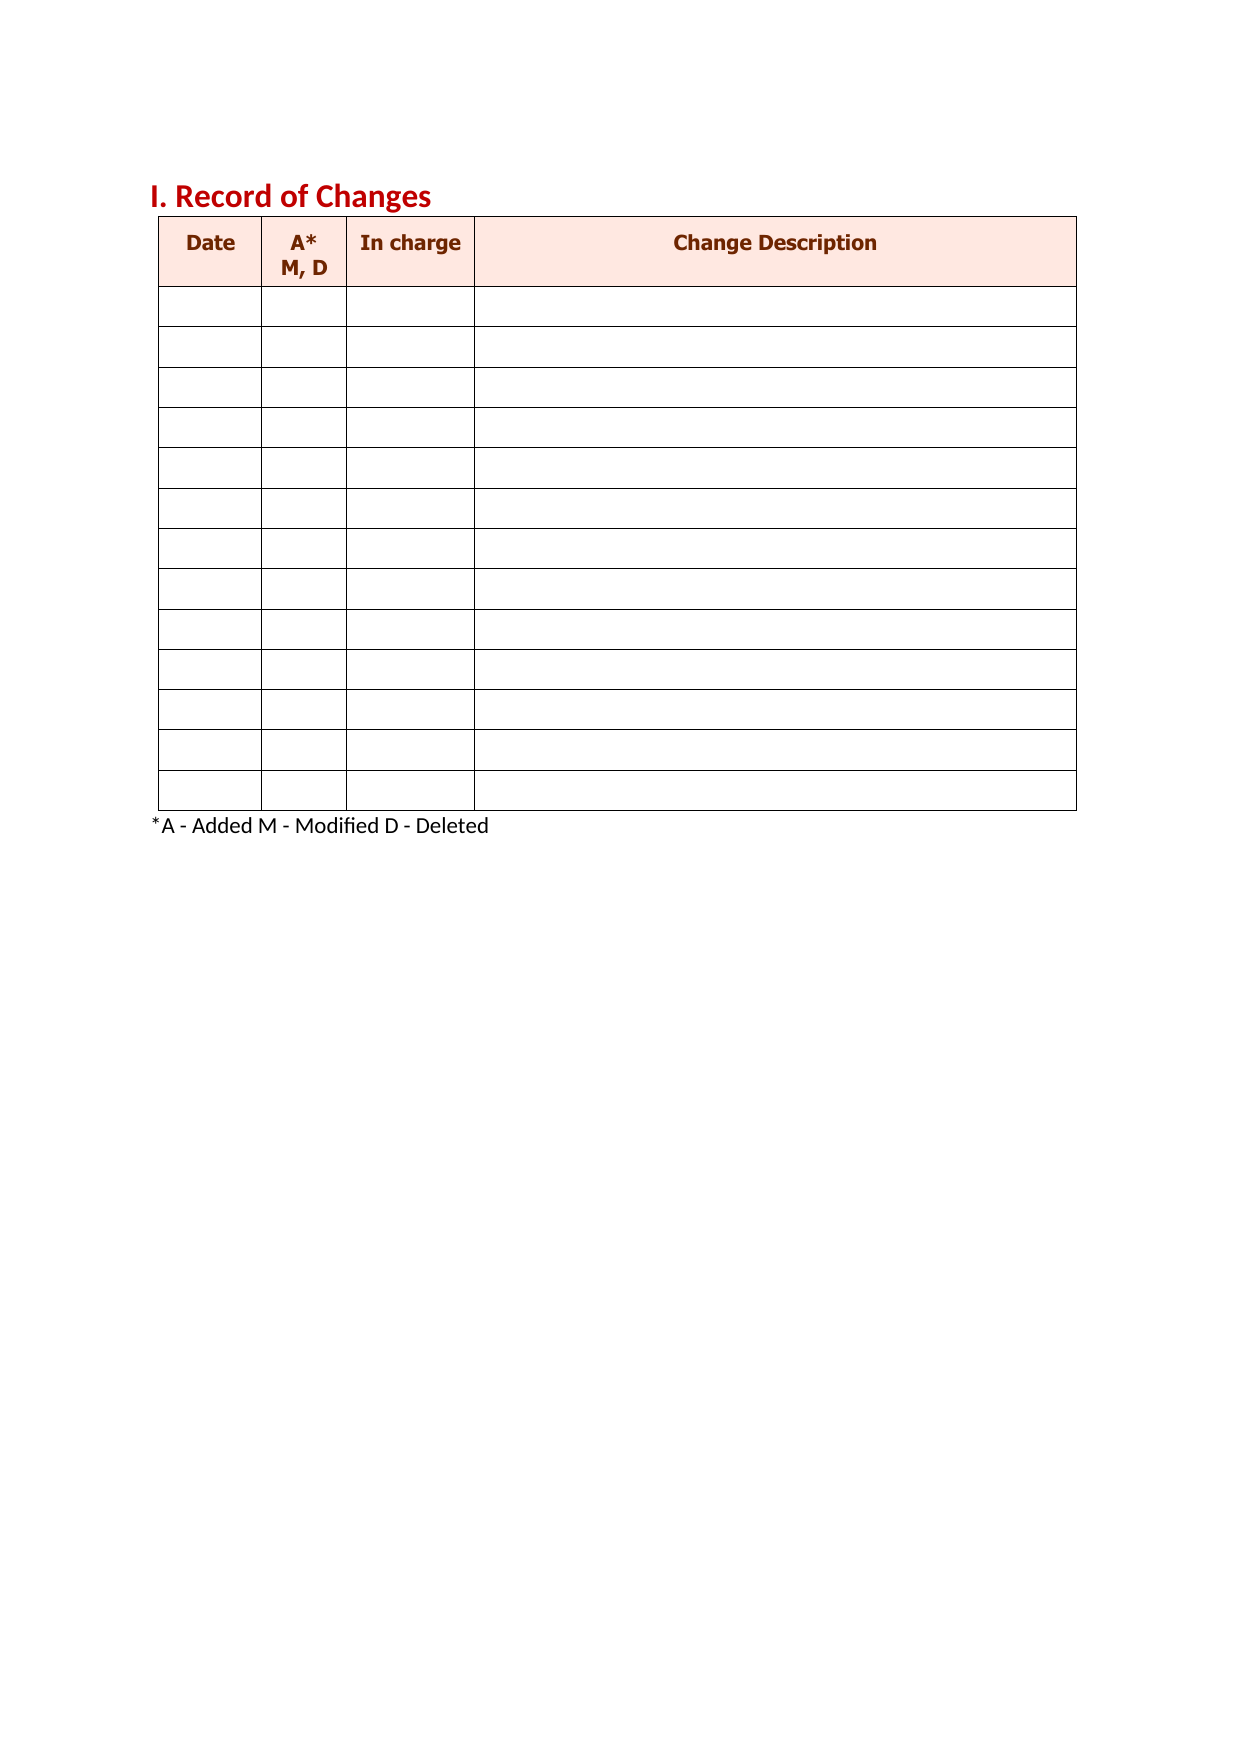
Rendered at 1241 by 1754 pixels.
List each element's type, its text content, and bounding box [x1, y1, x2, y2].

table_cell [159, 368, 261, 407]
subtitle I. Record of Changes [150, 175, 1093, 216]
table_cell [475, 287, 1076, 326]
table_cell [159, 771, 261, 810]
table_cell [347, 448, 474, 487]
table_cell [475, 569, 1076, 608]
text *A - Added M - Modified D - Deleted [150, 811, 1093, 839]
table_cell [475, 327, 1076, 367]
table_cell [475, 771, 1076, 810]
table_cell [159, 610, 261, 649]
table_cell [347, 690, 474, 729]
table_cell [475, 690, 1076, 729]
table_cell [262, 368, 346, 407]
table_cell [262, 650, 346, 689]
table_cell [159, 287, 261, 326]
table_cell [475, 489, 1076, 528]
table_cell [347, 650, 474, 689]
table_cell [262, 489, 346, 528]
table_cell [475, 730, 1076, 770]
table_header A* M, D [262, 217, 346, 286]
table_header Date [159, 217, 261, 286]
table_cell [347, 408, 474, 447]
table_cell [347, 489, 474, 528]
table_cell [475, 650, 1076, 689]
table_cell [347, 569, 474, 608]
table_cell [347, 529, 474, 568]
table_cell [159, 489, 261, 528]
table_cell [347, 730, 474, 770]
table_header Change Description [475, 217, 1076, 286]
table_cell [262, 690, 346, 729]
table_cell [347, 610, 474, 649]
table_cell [475, 448, 1076, 487]
table_cell [347, 368, 474, 407]
table_cell [347, 327, 474, 367]
table_cell [159, 529, 261, 568]
table_cell [475, 408, 1076, 447]
table_cell [262, 448, 346, 487]
table_cell [475, 368, 1076, 407]
table_cell [262, 327, 346, 367]
table_cell [262, 730, 346, 770]
table_header In charge [347, 217, 474, 286]
table_cell [262, 771, 346, 810]
table_cell [475, 529, 1076, 568]
table_cell [159, 327, 261, 367]
table_cell [262, 287, 346, 326]
table_cell [475, 610, 1076, 649]
table_cell [159, 408, 261, 447]
table_cell [347, 771, 474, 810]
table_cell [262, 610, 346, 649]
table_cell [159, 690, 261, 729]
table_cell [159, 569, 261, 608]
table_cell [347, 287, 474, 326]
table_cell [159, 650, 261, 689]
table_cell [262, 569, 346, 608]
table_cell [262, 408, 346, 447]
table_cell [159, 448, 261, 487]
table_cell [159, 730, 261, 770]
table_cell [262, 529, 346, 568]
